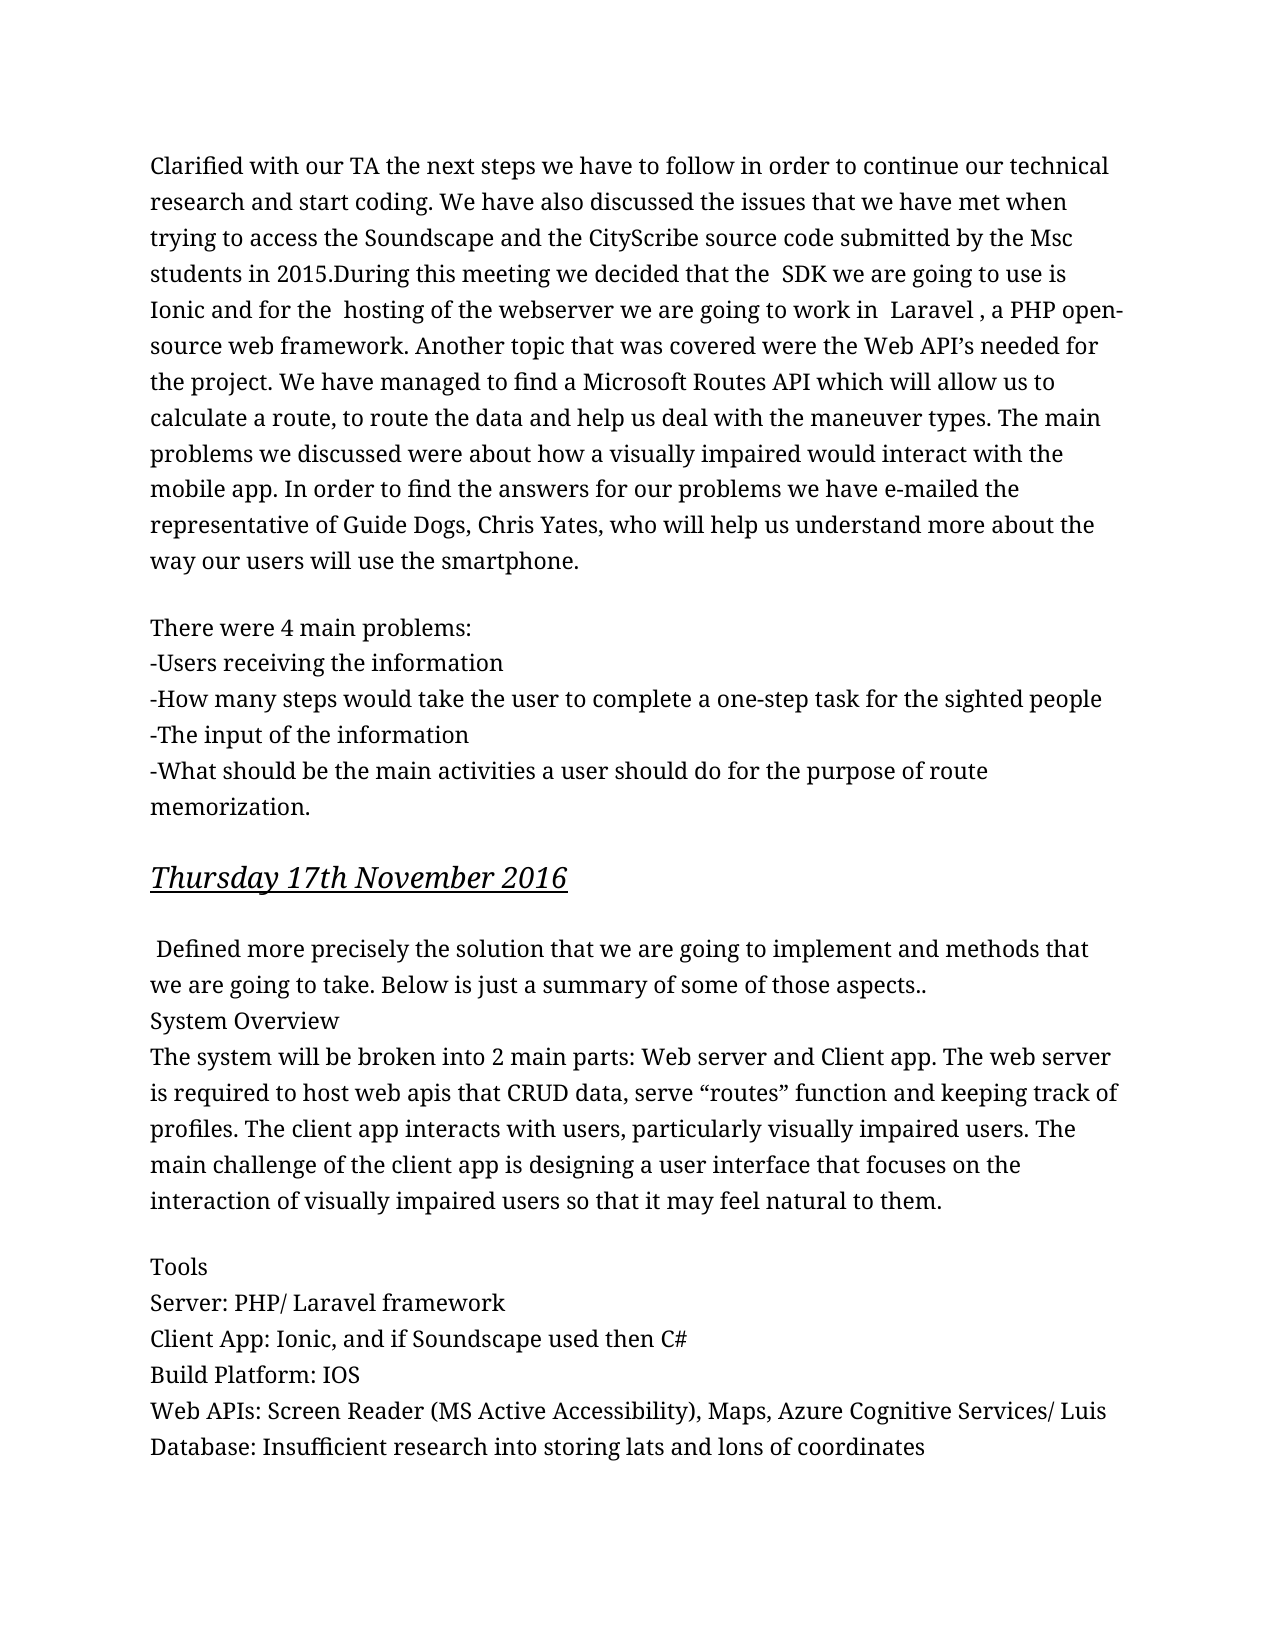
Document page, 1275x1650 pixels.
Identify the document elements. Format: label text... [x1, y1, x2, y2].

text Tools [150, 1251, 1125, 1282]
text Clarified with our TA the next steps we have to follow in order to continue our technical research and start coding. We have also discussed the issues that we have met when trying to access the Soundscape and the CityScribe source code submitted by the Msc students in 2015.During this meeting we decided that the SDK we are going to use is Ionic and for the hosting of the webserver we are going to work in Laravel , a PHP open-source web framework. Another topic that was covered were the Web API’s needed for the project. We have managed to find a Microsoft Routes API which will allow us to calculate a route, to route the data and help us deal with the maneuver types. The main problems we discussed were about how a visually impaired would interact with the mobile app. In order to find the answers for our problems we have e-mailed the representative of Guide Dogs, Chris Yates, who will help us understand more about the way our users will use the smartphone. [150, 150, 1125, 577]
text -The input of the information [150, 719, 1125, 751]
text -How many steps would take the user to complete a one-step task for the sighted people [150, 683, 1125, 714]
text Server: PHP/ Laravel framework Client App: Ionic, and if Soundscape used then C# Build Platform: IOS Web APIs: Screen Reader (MS Active Accessibility), Maps, Azure Cognitive Services/ Luis Database: Insufficient research into storing lats and lons of coordinates [150, 1287, 1125, 1462]
text There were 4 main problems: [150, 611, 1125, 643]
text Defined more precisely the solution that we are going to implement and methods that we are going to take. Below is just a summary of some of those aspects.. [150, 933, 1125, 1000]
text -What should be the main activities a user should do for the purpose of route memorization. [150, 755, 1125, 822]
text Thursday 17th November 2016 [150, 857, 1125, 897]
text The system will be broken into 2 main parts: Web server and Client app. The web server is required to host web apis that CRUD data, serve “routes” function and keeping track of profiles. The client app interacts with users, particularly visually impaired users. The main challenge of the client app is designing a user interface that focuses on the interaction of visually impaired users so that it may feel natural to them. [150, 1041, 1125, 1216]
text System Overview [150, 1005, 1125, 1036]
text -Users receiving the information [150, 647, 1125, 679]
